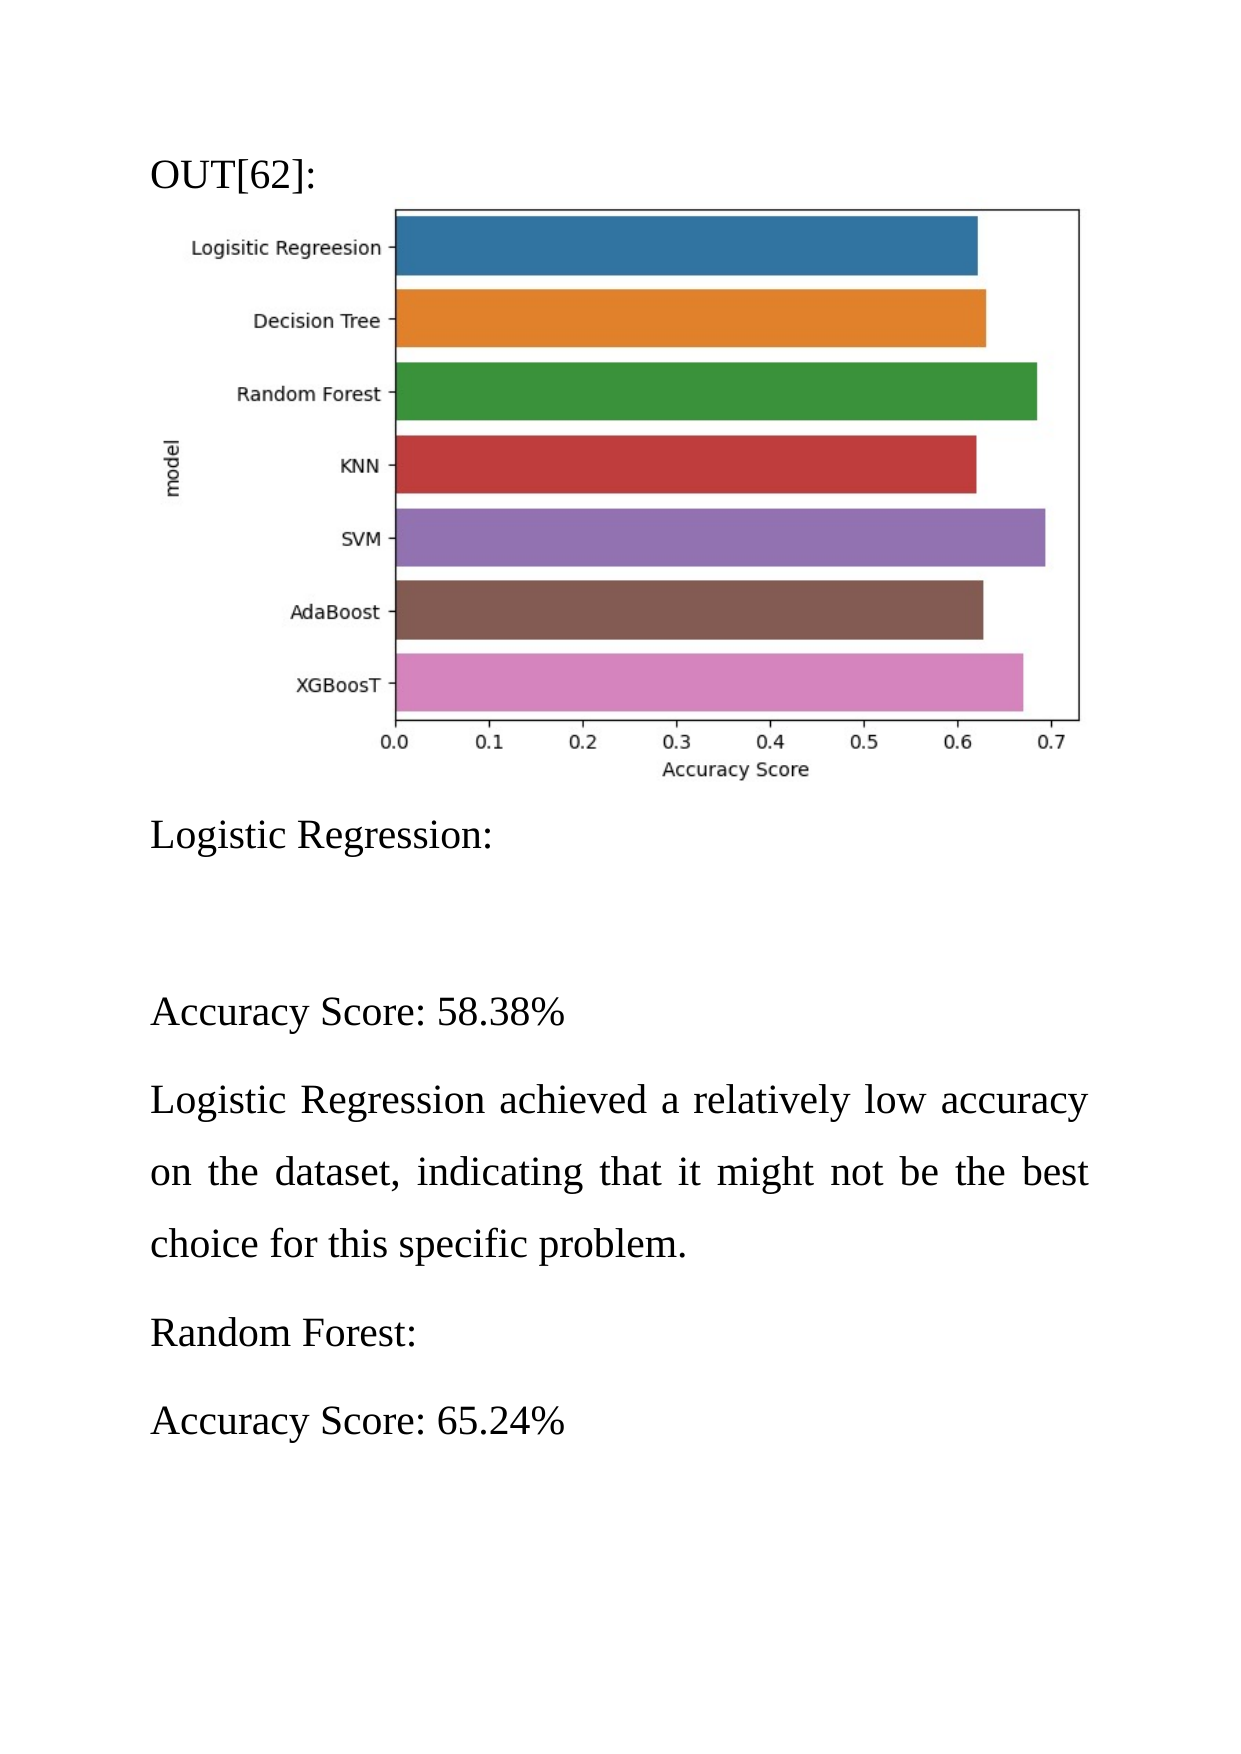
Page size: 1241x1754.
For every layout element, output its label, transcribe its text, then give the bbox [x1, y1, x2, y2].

text Accuracy Score: 65.24% [150, 1396, 1090, 1443]
text Logistic Regression achieved a relatively low accuracy on the dataset, indicating that it might not be the best choice for this specific problem. [150, 1075, 1090, 1266]
text Random Forest: [150, 1307, 1090, 1355]
text Accuracy Score: 58.38% [150, 986, 1090, 1034]
text OUT[62]: [150, 150, 1090, 197]
picture [150, 197, 1091, 793]
text Logistic Regression: [150, 809, 1090, 857]
